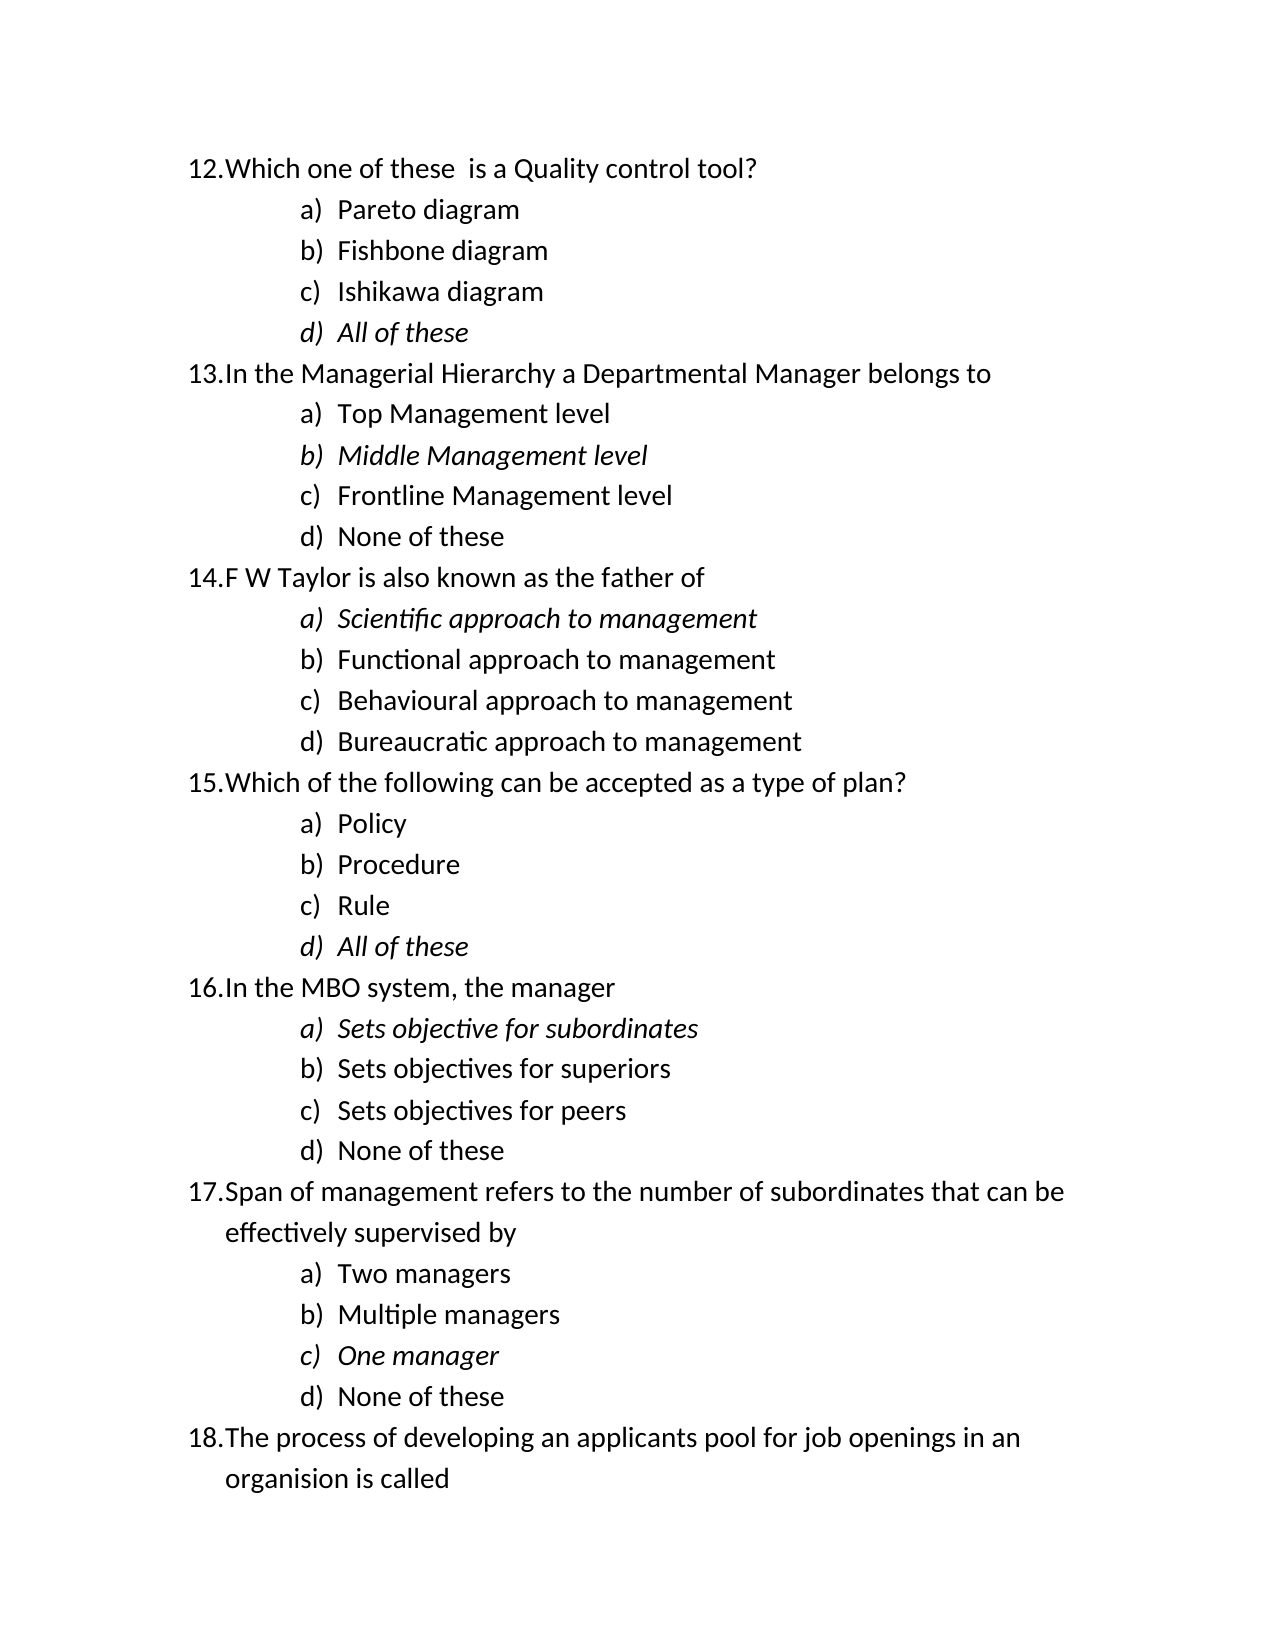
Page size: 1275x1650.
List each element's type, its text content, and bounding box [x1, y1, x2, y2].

list Functional approach to management [300, 641, 1125, 677]
list Procedure [300, 846, 1125, 882]
list Pareto diagram [300, 191, 1125, 227]
list All of these [300, 928, 1125, 963]
list Frontline Management level [300, 477, 1125, 513]
list Which of the following can be accepted as a type of plan? [187, 764, 1125, 800]
list In the Managerial Hierarchy a Departmental Manager belongs to [187, 355, 1125, 390]
list The process of developing an applicants pool for job openings in an organision is called [187, 1419, 1125, 1496]
list Span of management refers to the number of subordinates that can be effectively supervised by [187, 1173, 1125, 1250]
list Rule [300, 887, 1125, 922]
list None of these [300, 1378, 1125, 1414]
list Which one of these is a Quality control tool? [187, 150, 1125, 186]
list Sets objectives for superiors [300, 1051, 1125, 1086]
list Two managers [300, 1255, 1125, 1291]
list F W Taylor is also known as the father of [187, 559, 1125, 595]
list Multiple managers [300, 1296, 1125, 1332]
list None of these [300, 1132, 1125, 1168]
list Middle Management level [300, 437, 1125, 472]
list Bureaucratic approach to management [300, 723, 1125, 759]
list All of these [300, 314, 1125, 349]
list Top Management level [300, 396, 1125, 431]
list Behavioural approach to management [300, 682, 1125, 718]
list Fishbone diagram [300, 232, 1125, 267]
list In the MBO system, the manager [187, 969, 1125, 1004]
list One manager [300, 1337, 1125, 1373]
list Scientific approach to management [300, 600, 1125, 636]
list Sets objectives for peers [300, 1092, 1125, 1127]
list Ishikawa diagram [300, 273, 1125, 308]
list Policy [300, 805, 1125, 841]
list Sets objective for subordinates [300, 1010, 1125, 1045]
list None of these [300, 518, 1125, 554]
